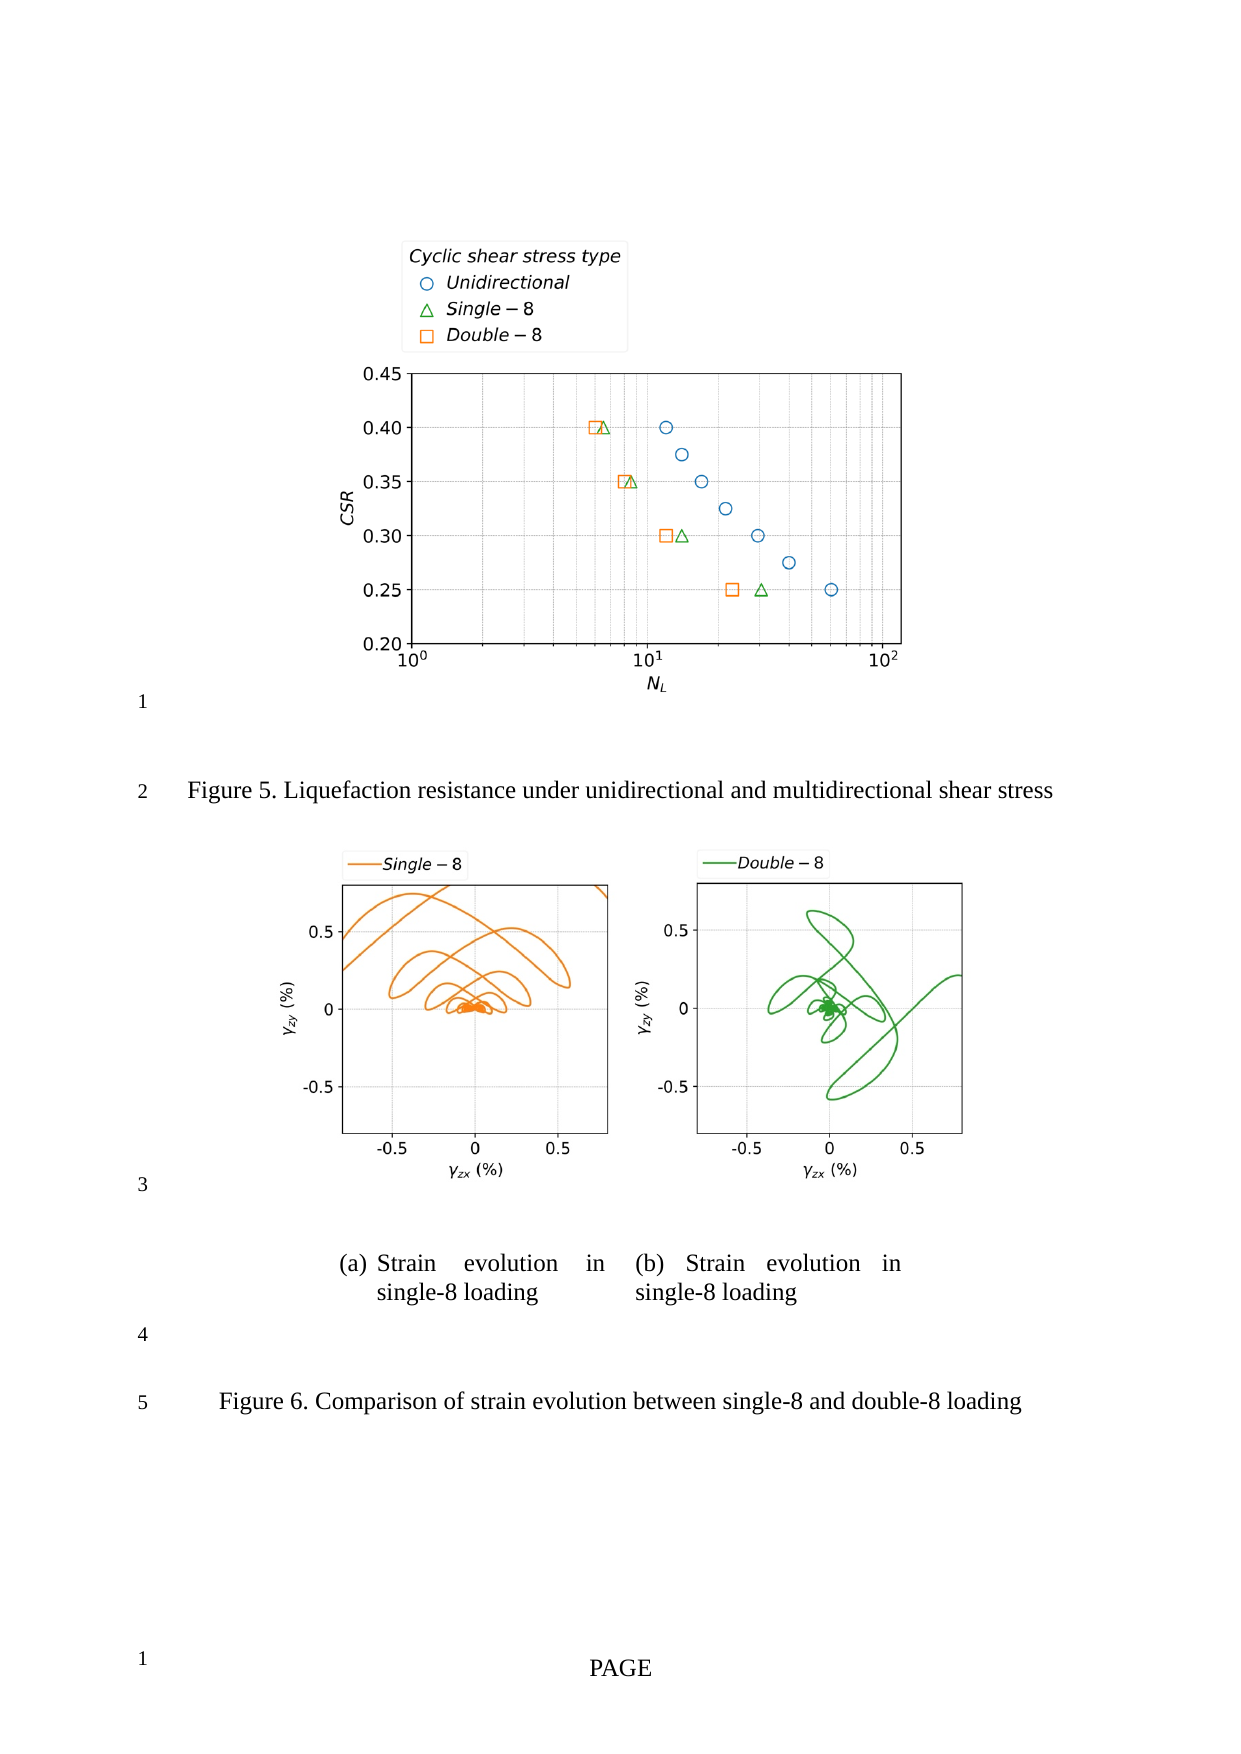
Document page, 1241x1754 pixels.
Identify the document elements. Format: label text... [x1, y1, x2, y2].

picture [325, 216, 916, 709]
picture [265, 836, 975, 1192]
text Figure 5. Liquefaction resistance under unidirectional and multidirectional shear stress [177, 771, 1063, 808]
text Figure 6. Comparison of strain evolution between single-8 and double-8 loading [177, 1382, 1063, 1419]
